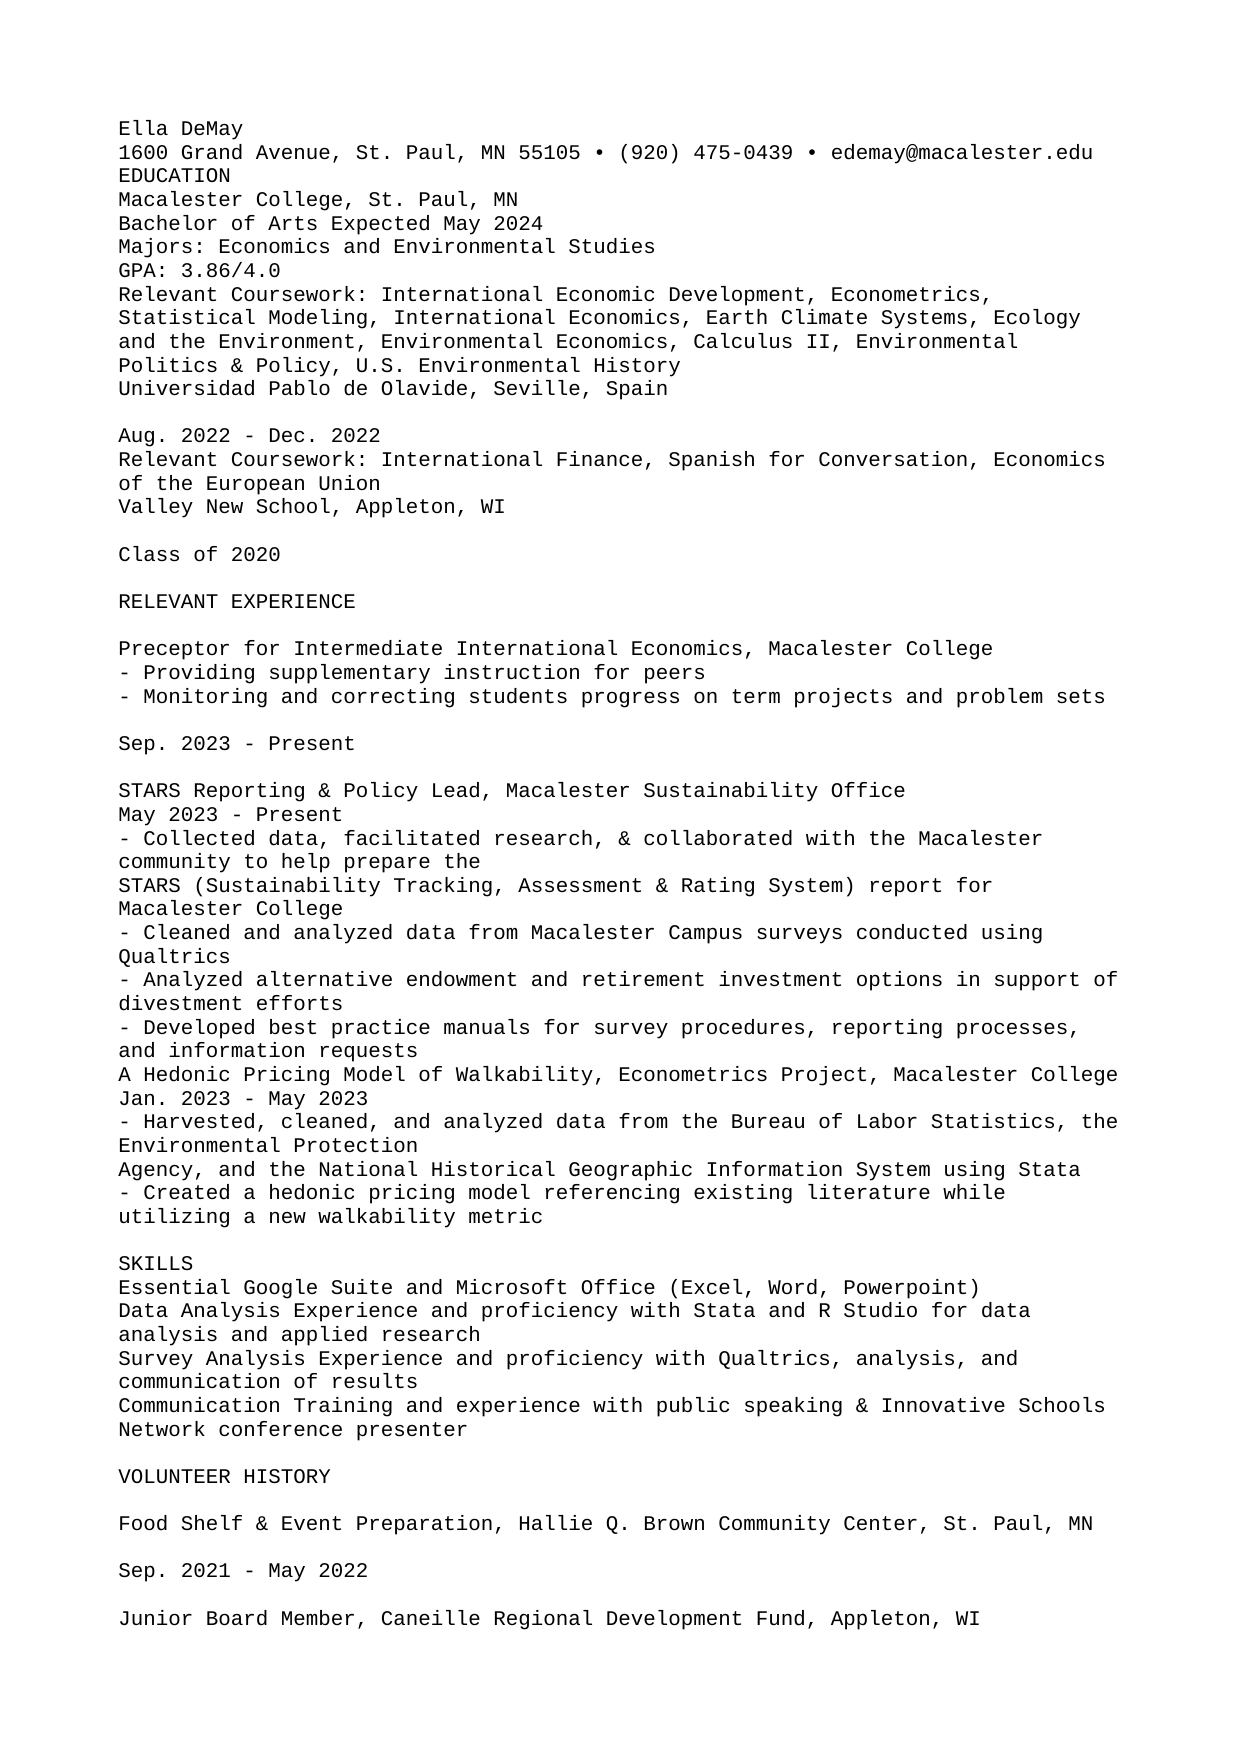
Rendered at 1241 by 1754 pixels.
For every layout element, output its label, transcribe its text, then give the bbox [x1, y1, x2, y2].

text ‭Sep. 2021 - May 2022‬ [118, 1561, 1122, 1584]
text ‭Data Analysis ‬‭Experience and proficiency with Stata ‬‭and R Studio for data analysis and applied research‬ [118, 1300, 1122, 1348]
text ‭Class ‬‭of 2020‬ [118, 544, 1122, 567]
text ‭STARS Reporting & Policy Lead, ‬‭Macalester Sustainability ‬‭Office‬ [118, 780, 1122, 804]
text ‭Communication ‬‭Training and experience with public‬ ‭speaking & Innovative‬‭ Schools Network conference presenter‬ [118, 1395, 1122, 1442]
text ‭-‬ ‭Created a hedonic pricing model referencing existing literature while utilizing a new walkability metric‬ [118, 1182, 1122, 1229]
text ‭Agency, and the National Historical Geographic Information System using Stata‬ [118, 1158, 1122, 1182]
text ‭-‬ ‭Monitoring and correcting students progress on term projects and problem sets‬ [118, 686, 1122, 709]
text ‭Majors‬‭: Economics and Environmental Studies‬ [118, 236, 1122, 260]
text ‭Relevant Coursework‬‭: International Economic Development,‬ ‭Econometrics, Statistical Modeling, International‬ ‭Economics, Earth Climate Systems, Ecology and the Environment, Environmental Economics,‬ ‭Calculus II, Environmental Politics & Policy, U.S. Environmental History‬ [118, 284, 1122, 378]
text ‭Bachelor‬‭ of Arts Expected May 2024‬ [118, 213, 1122, 236]
text VOLUNTEER HISTORY‬ [118, 1466, 1122, 1489]
text ‭A Hedonic Pricing Model of Walkability, ‬‭Econometrics‬‭ Project, Macalester College‬ [118, 1064, 1122, 1088]
text ‭SKILLS‬ [118, 1253, 1122, 1277]
text ‭Aug. 2022 - Dec. 2022‬ [118, 426, 1122, 449]
text ‭Food Shelf & Event Preparation,‬ ‭Hallie Q. Brown Community ‬‭Center, St. Paul, MN‬ [118, 1513, 1122, 1537]
text ‭Preceptor for Intermediate International Economics,‬‭ Macalester College‬ [118, 638, 1122, 662]
text ‭-‬ ‭Collected data, facilitated research, & collaborated with the Macalester community to help prepare the‬ [118, 827, 1122, 875]
text ‭-‬ ‭Providing supplementary instruction for peers‬ [118, 662, 1122, 686]
text ‭-‬ ‭Harvested, cleaned, and analyzed data from the Bureau of Labor Statistics, the Environmental Protection‬ [118, 1111, 1122, 1158]
text ‭Survey Analysis ‬‭Experience and proficiency with Qualtrics, analysis, and communication of results‬ [118, 1348, 1122, 1395]
text ‭Sep. 2023 - Present‬ [118, 733, 1122, 757]
text ‭Relevant Coursework:‬‭ International Finance, Spanish‬‭ for Conversation, Economics of the European Union‬ [118, 449, 1122, 496]
text 1600 Grand Avenue, St. Paul, MN 55105‬ ‭•‬ ‭(920) 475-0439‬ ‭•‬ ‭edemay@macalester.edu‬ [118, 142, 1122, 165]
text ‭-‬ ‭Analyzed alternative endowment and retirement investment options in support of divestment efforts‬ [118, 969, 1122, 1017]
text ‭RELEVANT EXPERIENCE‬ [118, 591, 1122, 615]
text Macalester College,‬‭ St. Paul, MN‬ [118, 189, 1122, 213]
text May 2023 - Present [118, 804, 1122, 827]
text ‭EDUCATION‬ [118, 165, 1122, 189]
text ‭-‬ ‭Cleaned and analyzed data from Macalester Campus surveys conducted using Qualtrics‬ [118, 922, 1122, 969]
text ‭Ella DeMay‬ [118, 118, 1122, 142]
text ‭Essential‬‭ Google Suite and Microsoft Office (Excel, Word,‬ ‭Powerpoint)‬ [118, 1277, 1122, 1300]
text ‭GPA: 3.86/4.0‬ [118, 260, 1122, 284]
text ‭STARS (Sustainability Tracking, Assessment & Rating System) report for Macalester College‬ [118, 875, 1122, 922]
text ‭Valley New School,‬ ‭Appleton, WI‬ [118, 496, 1122, 520]
text ‭-‬ ‭Developed best practice manuals for survey procedures, reporting processes, and information requests‬ [118, 1017, 1122, 1064]
text Universidad Pablo de Olavide,‬‭ Seville, Spain‬ [118, 378, 1122, 402]
text ‭Junior Board Member,‬‭ Caneille Regional Development‬‭ Fund, Appleton, WI‬ [118, 1608, 1122, 1631]
text ‭Jan. 2023 - May 2023‬ [118, 1088, 1122, 1111]
